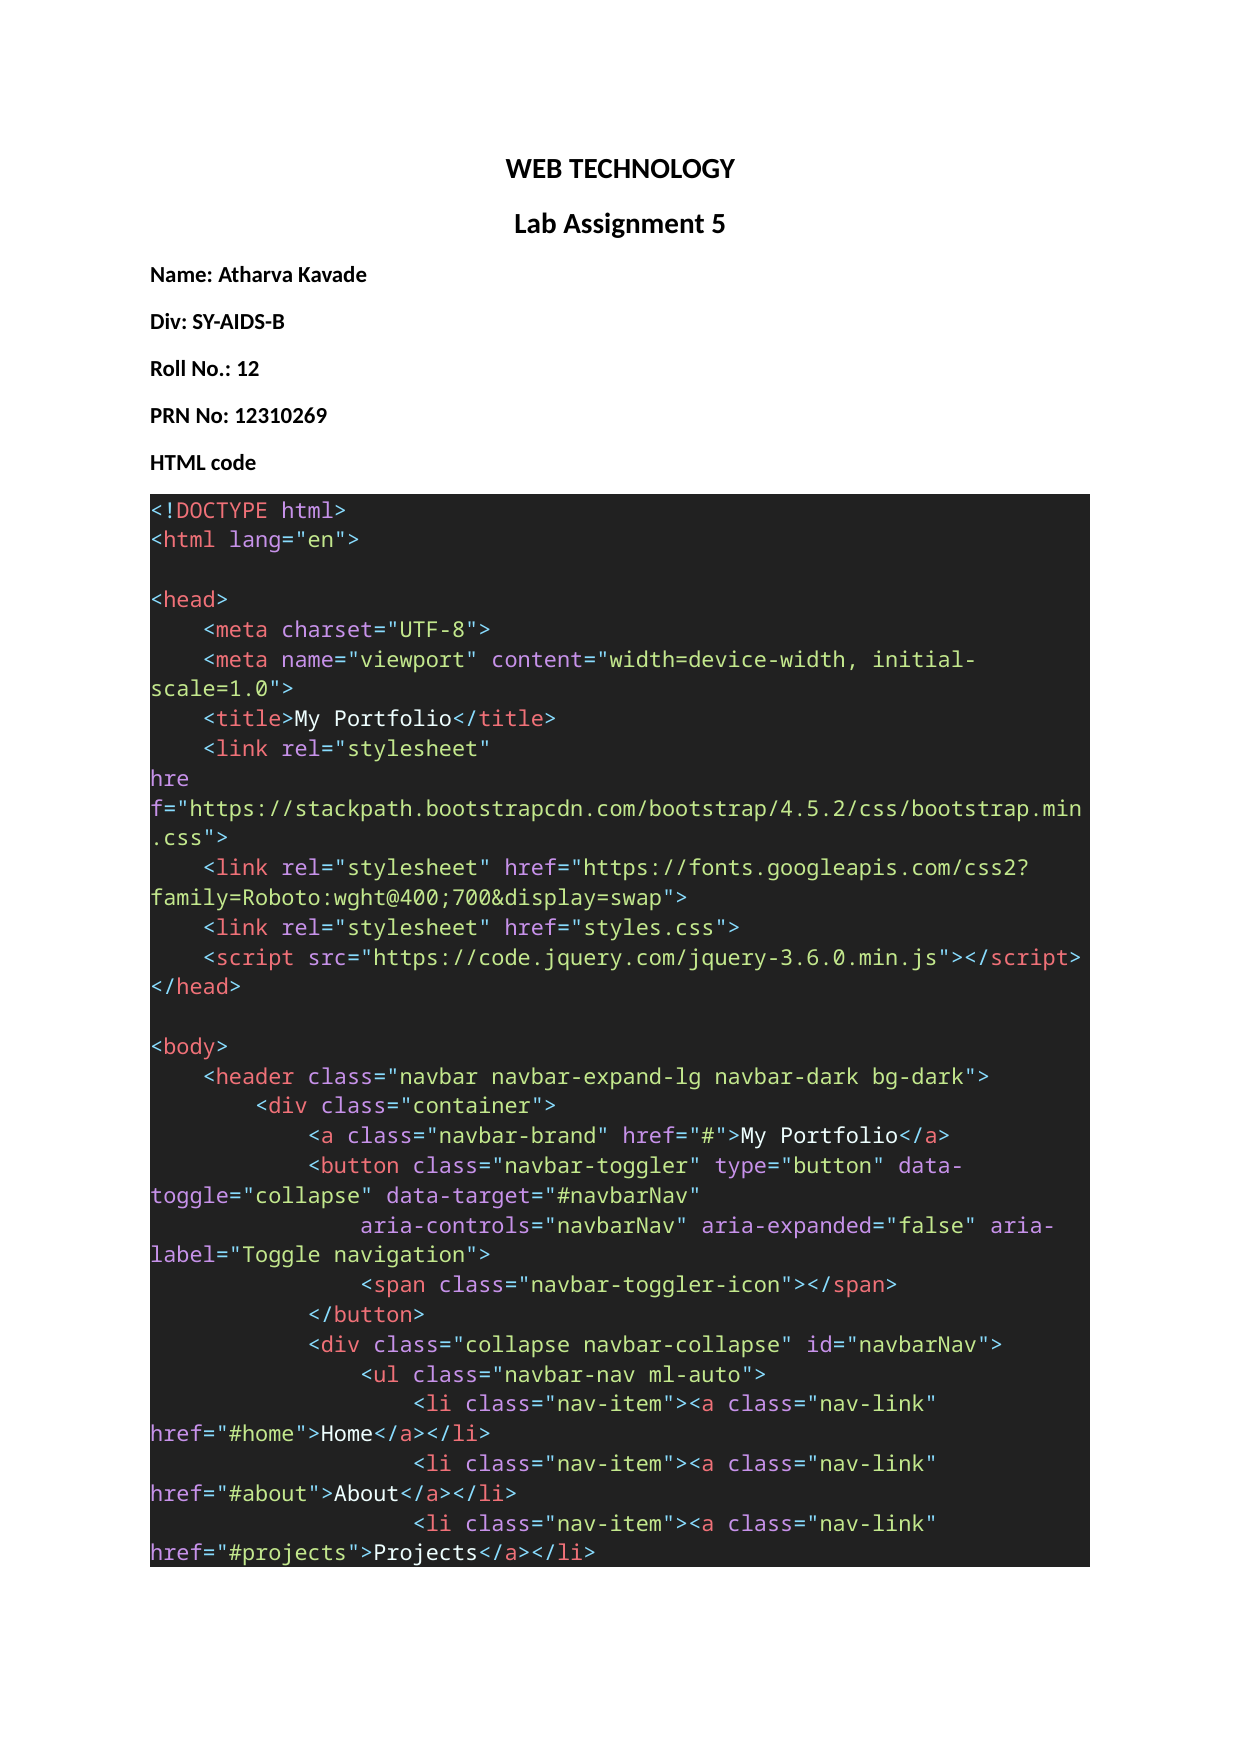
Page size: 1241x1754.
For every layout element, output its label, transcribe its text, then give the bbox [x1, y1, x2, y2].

text Name: Atharva Kavade [150, 260, 1090, 288]
text <div class="collapse navbar-collapse" id="navbarNav"> [150, 1329, 1090, 1358]
text <title>My Portfolio</title> [150, 703, 1090, 733]
text Div: SY-AIDS-B [150, 307, 1090, 335]
text <ul class="navbar-nav ml-auto"> [150, 1358, 1090, 1388]
text <link rel="stylesheet" href="https://fonts.googleapis.com/css2?family=Roboto:wght@400;700&display=swap"> [150, 852, 1090, 912]
text <span class="navbar-toggler-icon"></span> [150, 1269, 1090, 1299]
text Roll No.: 12 [150, 354, 1090, 382]
text <link rel="stylesheet" href="https://stackpath.bootstrapcdn.com/bootstrap/4.5.2/css/bootstrap.min.css"> [150, 733, 1090, 852]
text </head> [150, 971, 1090, 1001]
text <li class="nav-item"><a class="nav-link" href="#home">Home</a></li> [150, 1388, 1090, 1448]
text <button class="navbar-toggler" type="button" data-toggle="collapse" data-target="#navbarNav" [150, 1150, 1090, 1209]
text <li class="nav-item"><a class="nav-link" href="#about">About</a></li> [150, 1448, 1090, 1507]
text <body> [150, 1031, 1090, 1061]
text HTML code [150, 448, 1090, 476]
text <li class="nav-item"><a class="nav-link" href="#projects">Projects</a></li> [150, 1507, 1090, 1567]
text <head> [150, 584, 1090, 614]
text <header class="navbar navbar-expand-lg navbar-dark bg-dark"> [150, 1061, 1090, 1090]
text <link rel="stylesheet" href="styles.css"> [150, 912, 1090, 941]
text <!DOCTYPE html> [150, 494, 1090, 524]
text WEB TECHNOLOGY [150, 150, 1090, 186]
text aria-controls="navbarNav" aria-expanded="false" aria-label="Toggle navigation"> [150, 1209, 1090, 1269]
text <script src="https://code.jquery.com/jquery-3.6.0.min.js"></script> [150, 941, 1090, 971]
text <meta name="viewport" content="width=device-width, initial-scale=1.0"> [150, 643, 1090, 703]
text <html lang="en"> [150, 524, 1090, 554]
text </button> [150, 1299, 1090, 1329]
text <div class="container"> [150, 1090, 1090, 1120]
text <meta charset="UTF-8"> [150, 614, 1090, 643]
text PRN No: 12310269 [150, 401, 1090, 429]
text <a class="navbar-brand" href="#">My Portfolio</a> [150, 1120, 1090, 1150]
text Lab Assignment 5 [150, 205, 1090, 241]
